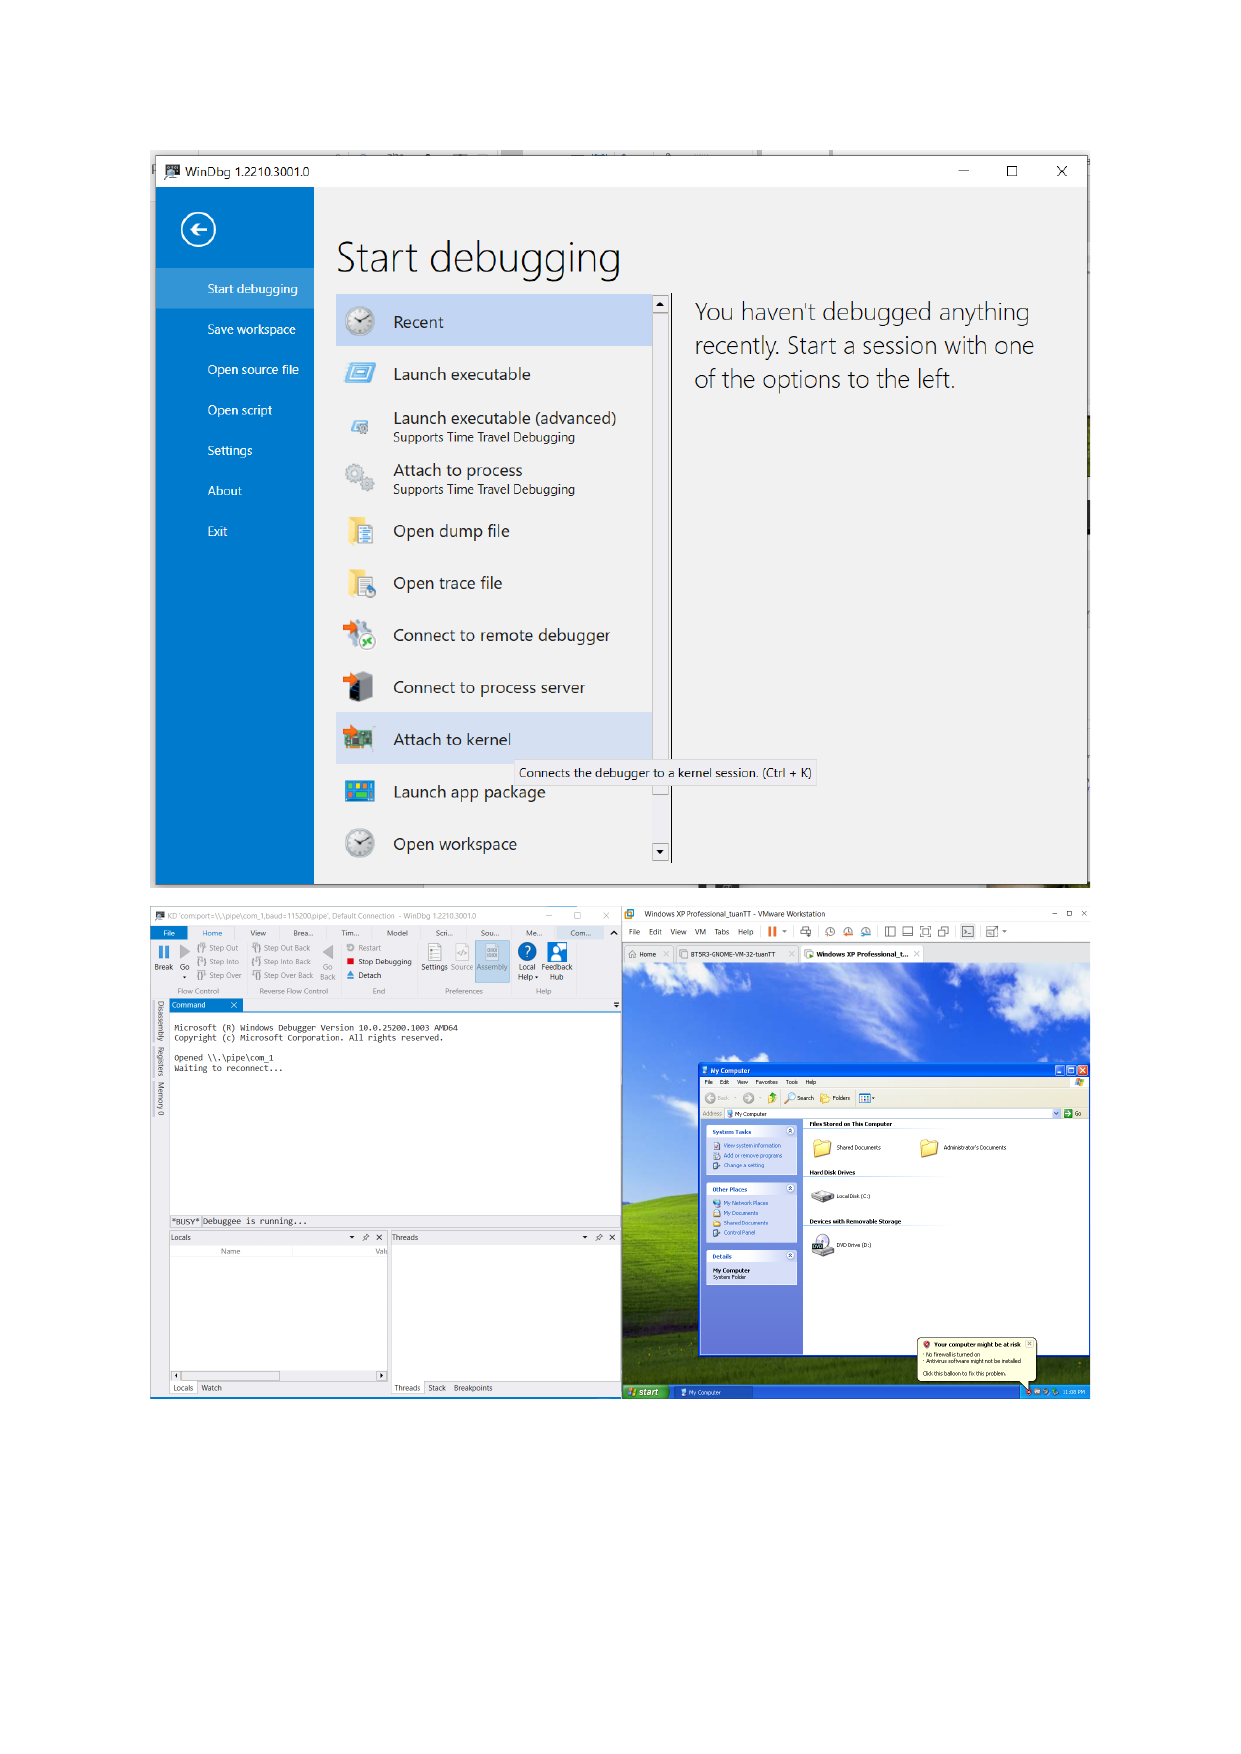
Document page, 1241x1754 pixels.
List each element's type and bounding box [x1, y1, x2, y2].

picture [150, 150, 1091, 888]
picture [150, 906, 1091, 1399]
